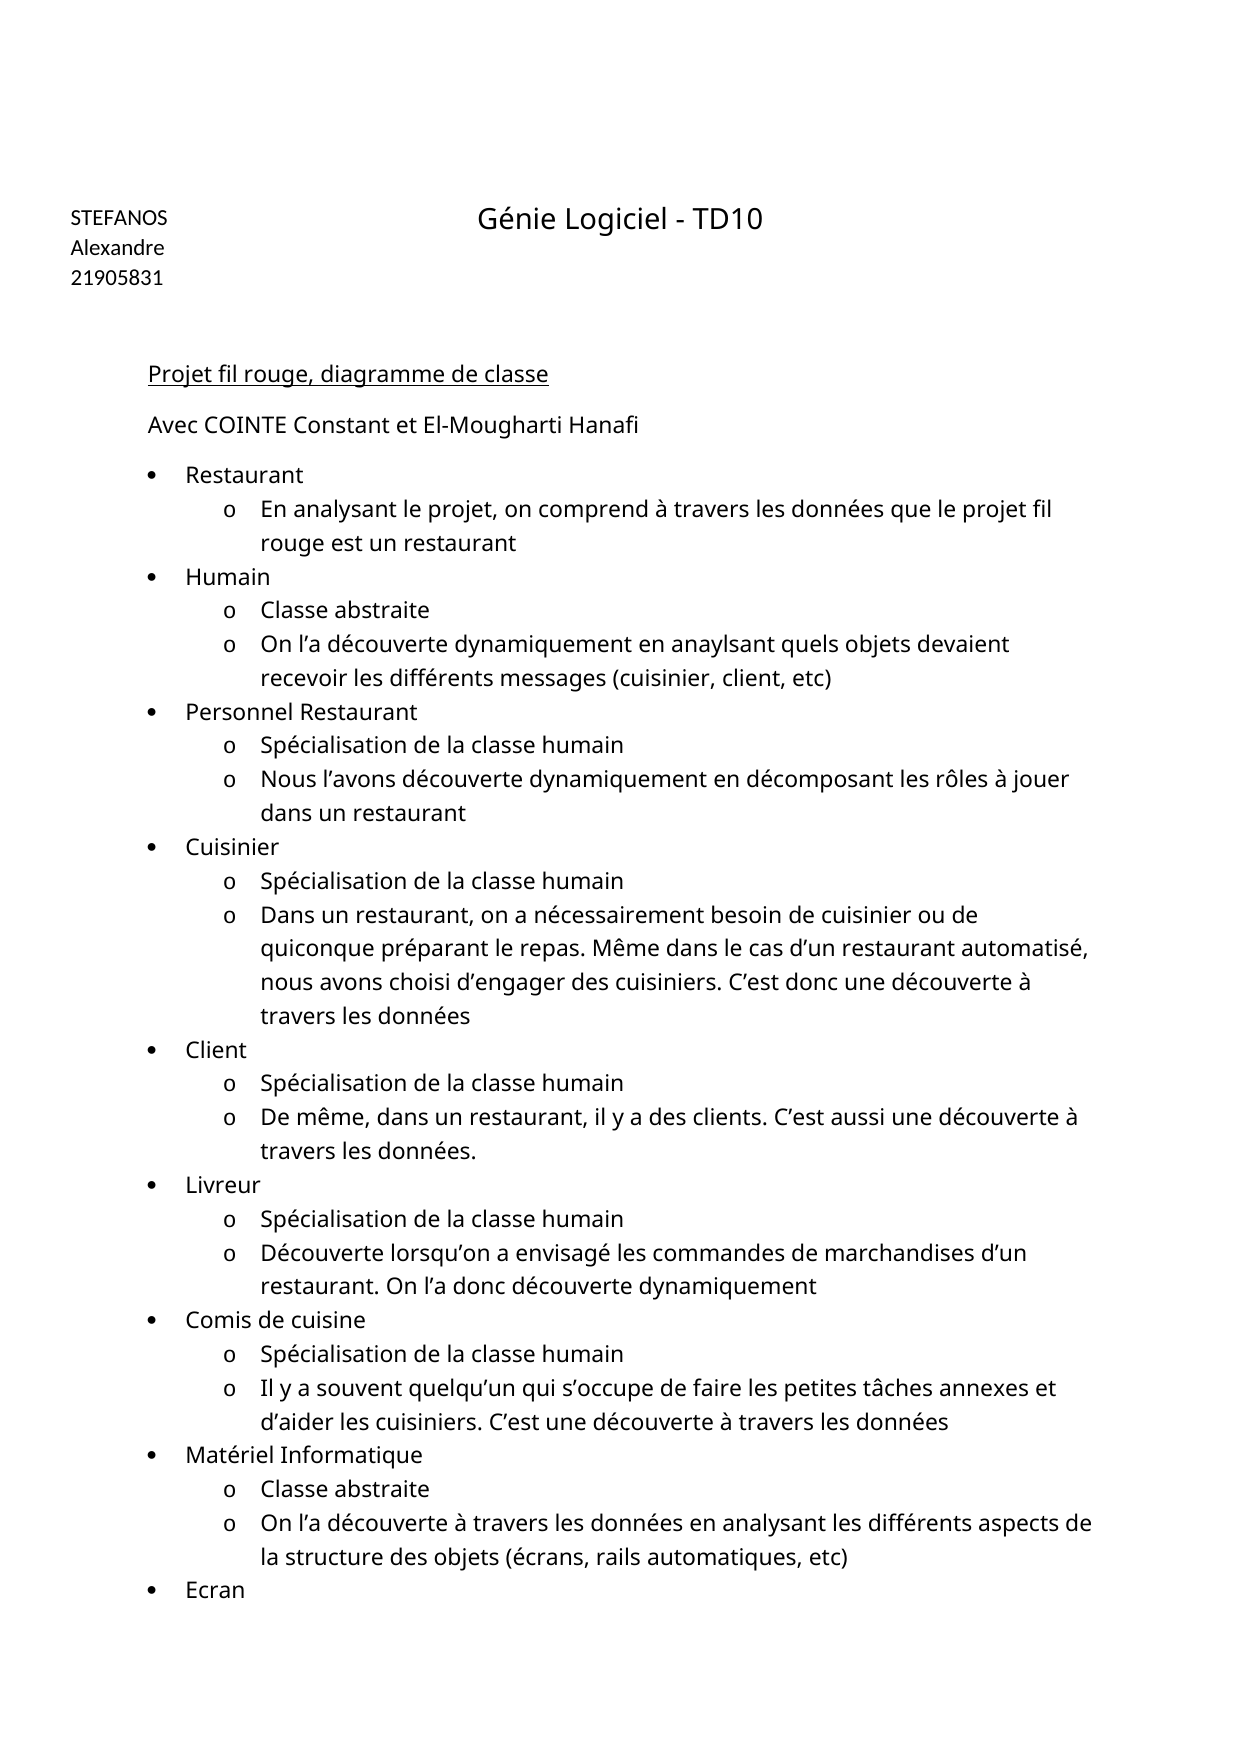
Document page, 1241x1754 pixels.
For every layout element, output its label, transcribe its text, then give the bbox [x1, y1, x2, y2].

list Ecran [148, 1574, 1093, 1606]
list Spécialisation de la classe humain [223, 1067, 1093, 1099]
list Cuisinier [148, 831, 1093, 862]
list De même, dans un restaurant, il y a des clients. C’est aussi une découverte à travers les données. [223, 1101, 1093, 1166]
list Il y a souvent quelqu’un qui s’occupe de faire les petites tâches annexes et d’aider les cuisiniers. C’est une découverte à travers les données [223, 1372, 1093, 1437]
list Spécialisation de la classe humain [223, 865, 1093, 896]
list Spécialisation de la classe humain [223, 729, 1093, 761]
list Client [148, 1034, 1093, 1065]
list Humain [148, 561, 1093, 592]
list Spécialisation de la classe humain [223, 1338, 1093, 1369]
list Comis de cuisine [148, 1304, 1093, 1335]
list On l’a découverte dynamiquement en anaylsant quels objets devaient recevoir les différents messages (cuisinier, client, etc) [223, 628, 1093, 693]
list Matériel Informatique [148, 1439, 1093, 1471]
list Restaurant [148, 459, 1093, 490]
list Classe abstraite [223, 1473, 1093, 1504]
text Avec COINTE Constant et El-Mougharti Hanafi [148, 409, 1093, 440]
list On l’a découverte à travers les données en analysant les différents aspects de la structure des objets (écrans, rails automatiques, etc) [223, 1507, 1093, 1572]
list Spécialisation de la classe humain [223, 1203, 1093, 1234]
list Livreur [148, 1169, 1093, 1200]
list En analysant le projet, on comprend à travers les données que le projet fil rouge est un restaurant [223, 493, 1093, 558]
list Classe abstraite [223, 594, 1093, 626]
list Dans un restaurant, on a nécessairement besoin de cuisinier ou de quiconque préparant le repas. Même dans le cas d’un restaurant automatisé, nous avons choisi d’engager des cuisiniers. C’est donc une découverte à travers les données [223, 898, 1093, 1031]
list Personnel Restaurant [148, 696, 1093, 727]
text Génie Logiciel - TD10 [148, 198, 1093, 238]
list Découverte lorsqu’on a envisagé les commandes de marchandises d’un restaurant. On l’a donc découverte dynamiquement [223, 1236, 1093, 1302]
text Projet fil rouge, diagramme de classe [148, 358, 1093, 389]
list Nous l’avons découverte dynamiquement en décomposant les rôles à jouer dans un restaurant [223, 763, 1093, 828]
